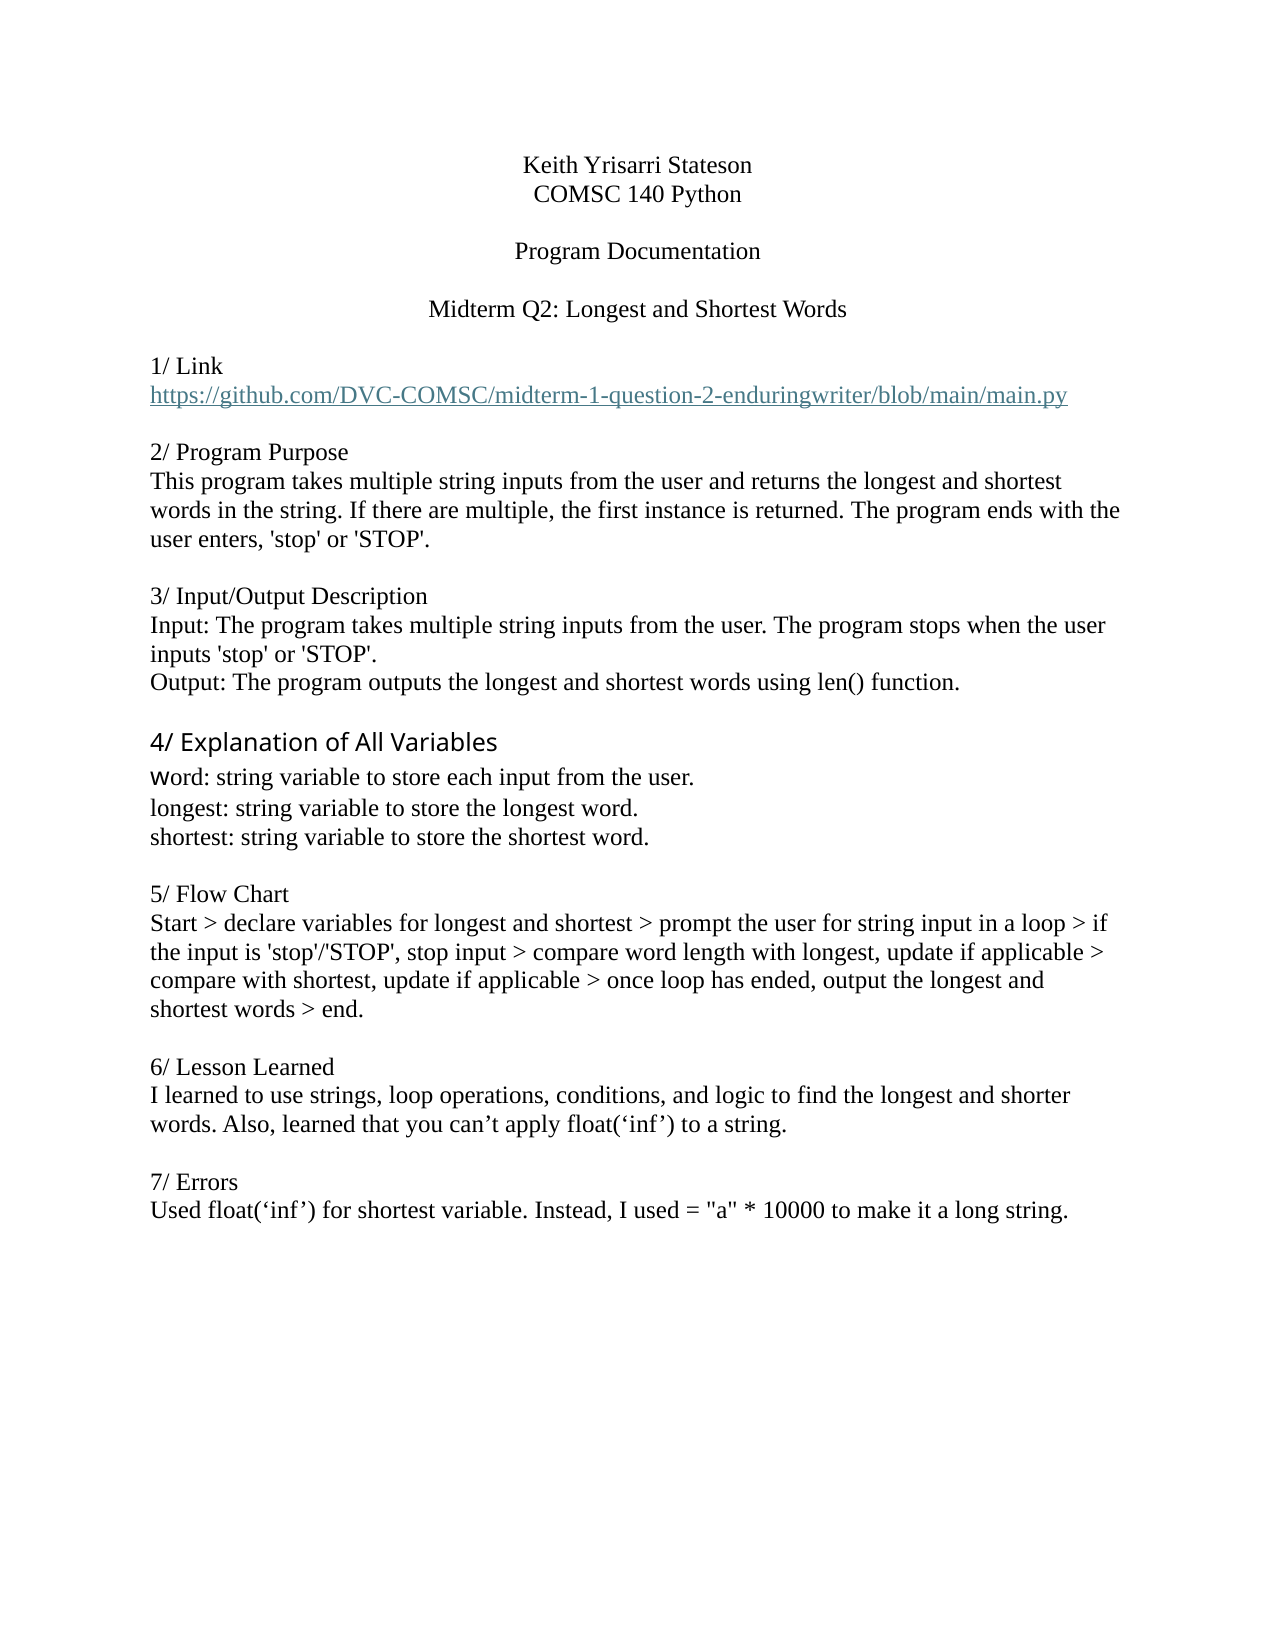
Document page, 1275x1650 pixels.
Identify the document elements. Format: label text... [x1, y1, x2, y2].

text longest: string variable to store the longest word. [150, 793, 1125, 822]
text Used float(‘inf’) for shortest variable. Instead, I used = "a" * 10000 to make it a long string. [150, 1196, 1125, 1224]
text 1/ Link [150, 351, 1125, 380]
text COMSC 140 Python [150, 179, 1125, 207]
text 6/ Lesson Learned I learned to use strings, loop operations, conditions, and logic to find the longest and shorter words. Also, learned that you can’t apply float(‘inf’) to a string. [150, 1052, 1125, 1138]
text 2/ Program Purpose This program takes multiple string inputs from the user and returns the longest and shortest words in the string. If there are multiple, the first instance is returned. The program ends with the user enters, 'stop' or 'STOP'. [150, 437, 1125, 552]
text Midterm Q2: Longest and Shortest Words [150, 294, 1125, 322]
text 5/ Flow Chart Start > declare variables for longest and shortest > prompt the user for string input in a loop > if the input is 'stop'/'STOP', stop input > compare word length with longest, update if applicable > compare with shortest, update if applicable > once loop has ended, output the longest and shortest words > end. [150, 879, 1125, 1023]
text Program Documentation [150, 236, 1125, 265]
text https://github.com/DVC-COMSC/midterm-1-question-2-enduringwriter/blob/main/main.py [150, 380, 1125, 409]
text Input: The program takes multiple string inputs from the user. The program stops when the user inputs 'stop' or 'STOP'. Output: The program outputs the longest and shortest words using len() function. [150, 610, 1125, 696]
text shortest: string variable to store the shortest word. [150, 822, 1125, 851]
text 4/ Explanation of All Variables word: string variable to store each input from the user. [150, 725, 1125, 793]
text Keith Yrisarri Stateson [150, 150, 1125, 179]
text 7/ Errors [150, 1167, 1125, 1196]
text 3/ Input/Output Description [150, 581, 1125, 610]
